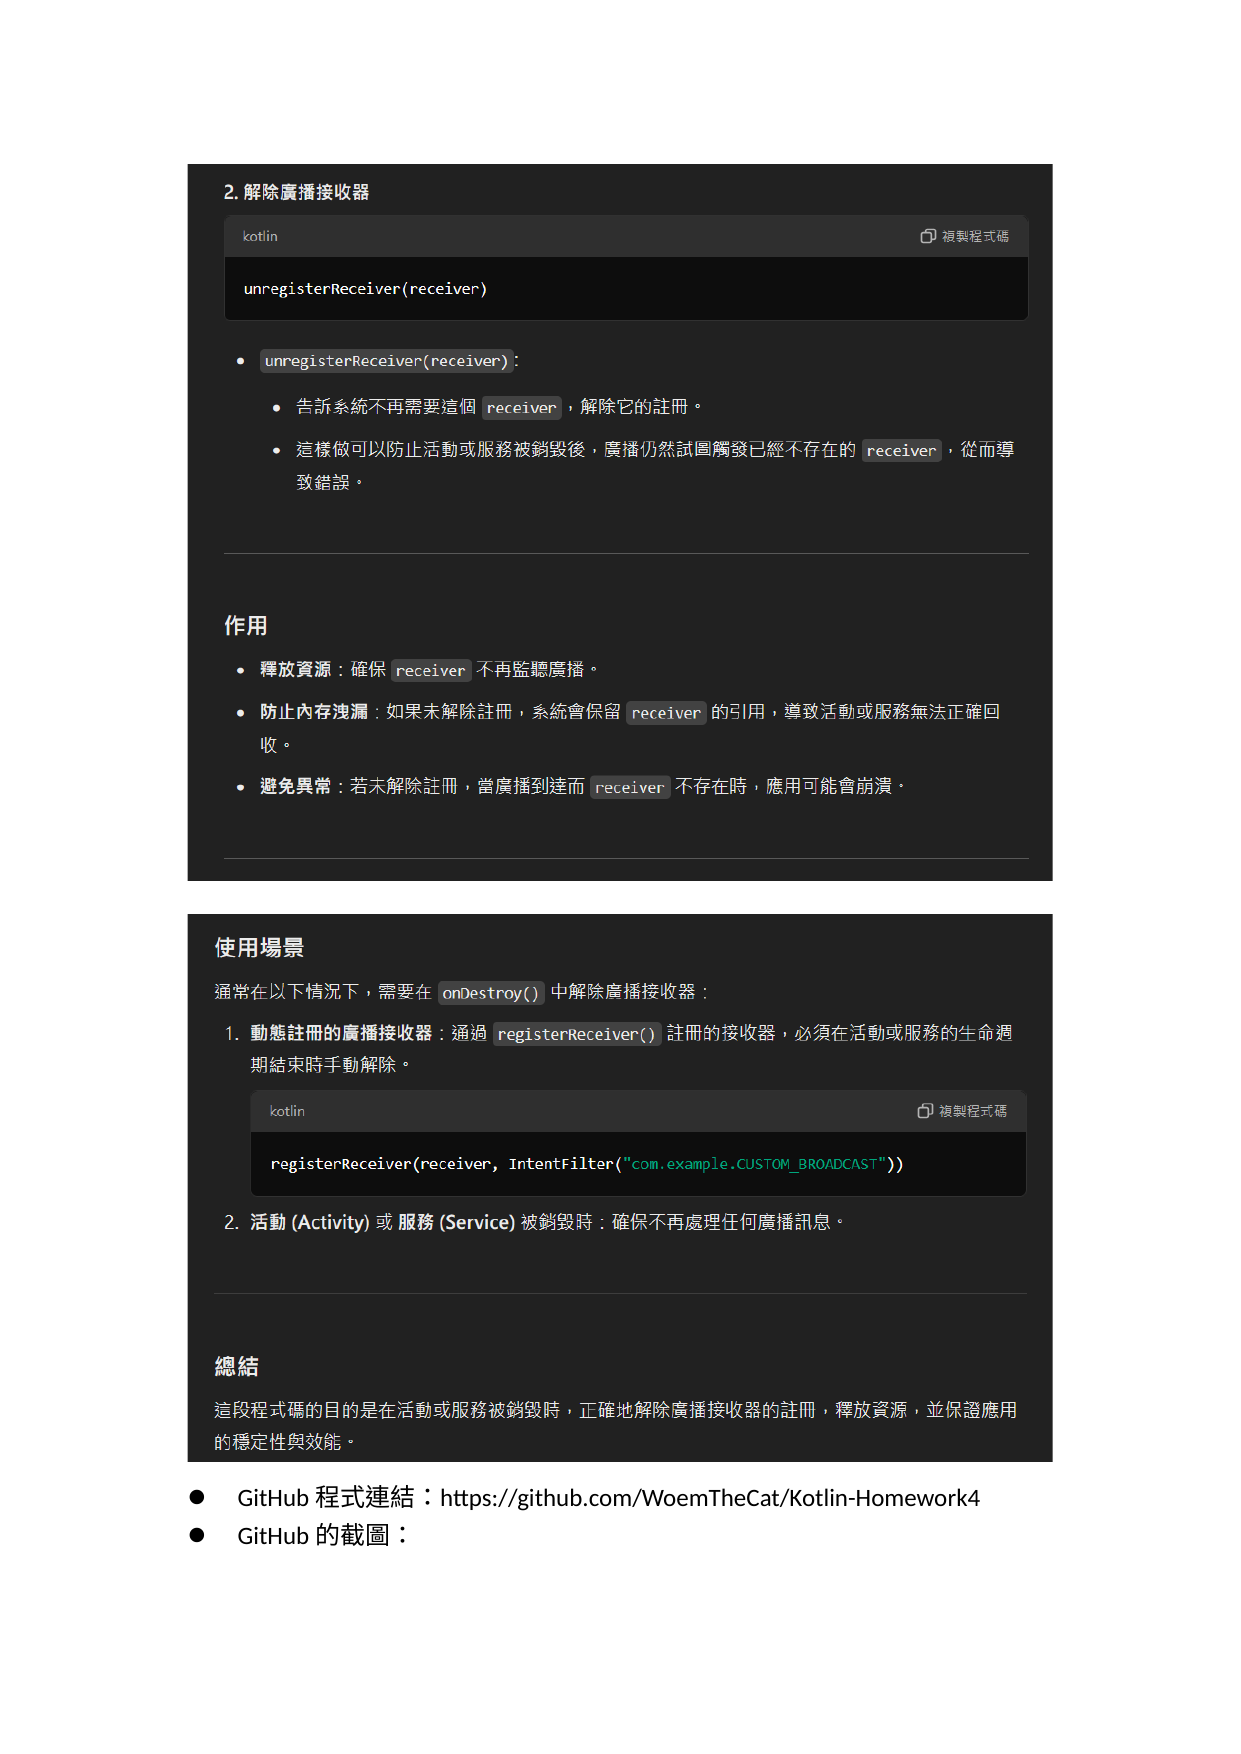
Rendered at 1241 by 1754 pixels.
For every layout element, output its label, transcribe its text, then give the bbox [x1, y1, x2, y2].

list GitHub 的截圖： [187, 1514, 1053, 1552]
picture [187, 914, 1053, 1462]
picture [187, 164, 1053, 881]
list GitHub 程式連結：https://github.com/WoemTheCat/Kotlin-Homework4 [187, 1477, 1053, 1514]
